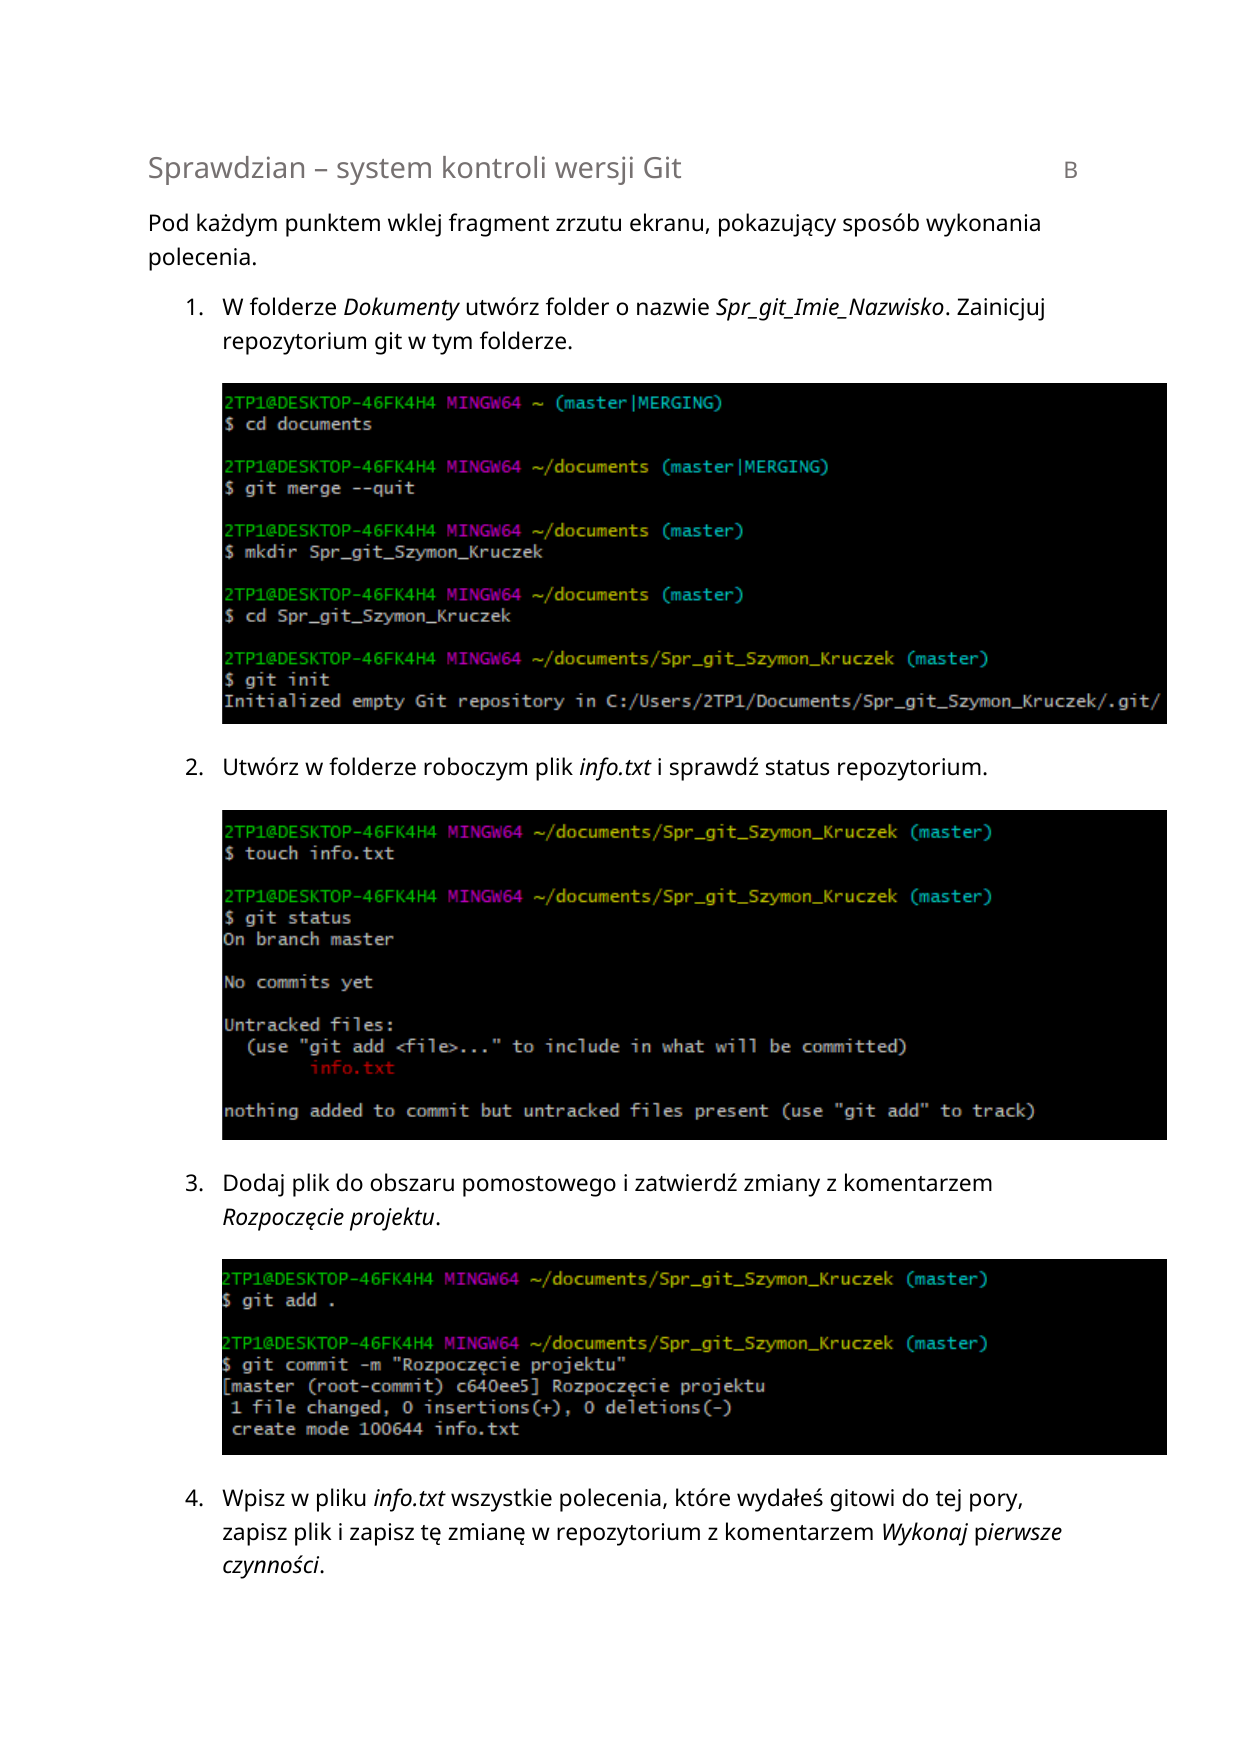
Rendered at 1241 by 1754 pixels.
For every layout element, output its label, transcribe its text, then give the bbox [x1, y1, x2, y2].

list Wpisz w pliku info.txt wszystkie polecenia, które wydałeś gitowi do tej pory, zapisz plik i zapisz tę zmianę w repozytorium z komentarzem Wykonaj pierwsze czynności. [185, 1482, 1093, 1580]
picture [222, 383, 1167, 724]
list W folderze Dokumenty utwórz folder o nazwie Spr_git_Imie_Nazwisko. Zainicjuj repozytorium git w tym folderze. [185, 291, 1093, 356]
text Pod każdym punktem wklej fragment zrzutu ekranu, pokazujący sposób wykonania polecenia. [148, 207, 1093, 272]
picture [222, 1259, 1167, 1455]
list Utwórz w folderze roboczym plik info.txt i sprawdź status repozytorium. [185, 751, 1093, 782]
list Dodaj plik do obszaru pomostowego i zatwierdź zmiany z komentarzem Rozpoczęcie projektu. [185, 1167, 1093, 1232]
picture [222, 810, 1167, 1140]
text Sprawdzian – system kontroli wersji Git B [148, 148, 1093, 187]
